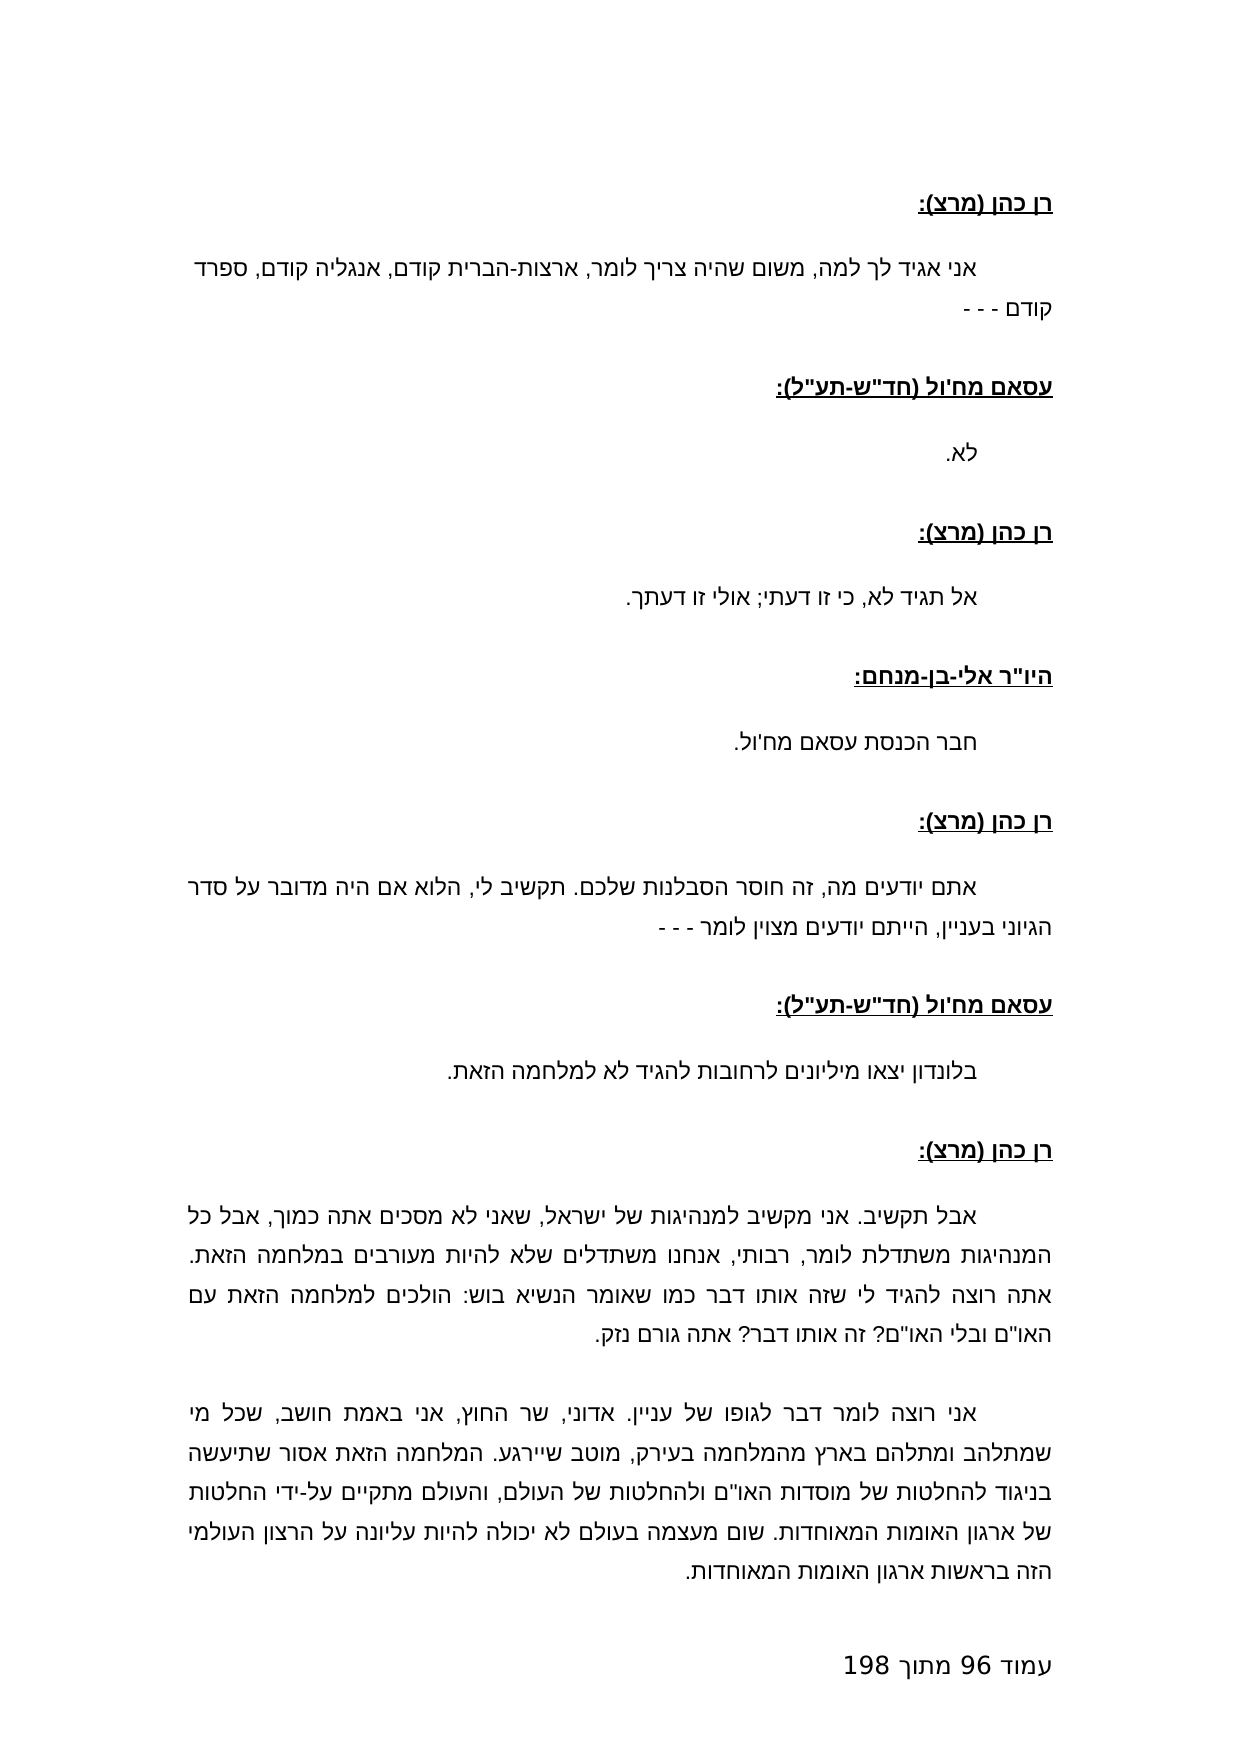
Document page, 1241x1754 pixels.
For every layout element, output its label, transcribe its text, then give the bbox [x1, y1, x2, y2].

text בלונדון יצאו מיליונים לרחובות להגיד לא למלחמה הזאת. [187, 1058, 1053, 1084]
text רן כהן (מרצ): [187, 518, 1053, 545]
text עסאם מח'ול (חד"ש-תע"ל): [187, 374, 1053, 400]
text חבר הכנסת עסאם מח'ול. [187, 729, 1053, 756]
text היו"ר אלי-בן-מנחם: [187, 663, 1053, 690]
text לא. [187, 439, 1053, 466]
text אל תגיד לא, כי זו דעתי; אולי זו דעתך. [187, 584, 1053, 611]
text רן כהן (מרצ): [187, 808, 1053, 834]
text אני אגיד לך למה, משום שהיה צריך לומר, ארצות-הברית קודם, אנגליה קודם, ספרד קודם - - - [187, 255, 1053, 321]
text אתם יודעים מה, זה חוסר הסבלנות שלכם. תקשיב לי, הלוא אם היה מדובר על סדר הגיוני בעניין, הייתם יודעים מצוין לומר - - - [187, 874, 1053, 940]
text רן כהן (מרצ): [187, 1137, 1053, 1163]
text רן כהן (מרצ): [187, 189, 1053, 216]
text עסאם מח'ול (חד"ש-תע"ל): [187, 992, 1053, 1019]
text אבל תקשיב. אני מקשיב למנהיגות של ישראל, שאני לא מסכים אתה כמוך, אבל כל המנהיגות משתדלת לומר, רבותי, אנחנו משתדלים שלא להיות מעורבים במלחמה הזאת. אתה רוצה להגיד לי שזה אותו דבר כמו שאומר הנשיא בוש: הולכים למלחמה הזאת עם האו"ם ובלי האו"ם? זה אותו דבר? אתה גורם נזק. [187, 1203, 1053, 1348]
text אני רוצה לומר דבר לגופו של עניין. אדוני, שר החוץ, אני באמת חושב, שכל מי שמתלהב ומתלהם בארץ מהמלחמה בעירק, מוטב שיירגע. המלחמה הזאת אסור שתיעשה בניגוד להחלטות של מוסדות האו"ם ולהחלטות של העולם, והעולם מתקיים על-ידי החלטות של ארגון האומות המאוחדות. שום מעצמה בעולם לא יכולה להיות עליונה על הרצון העולמי הזה בראשות ארגון האומות המאוחדות. [187, 1400, 1053, 1585]
